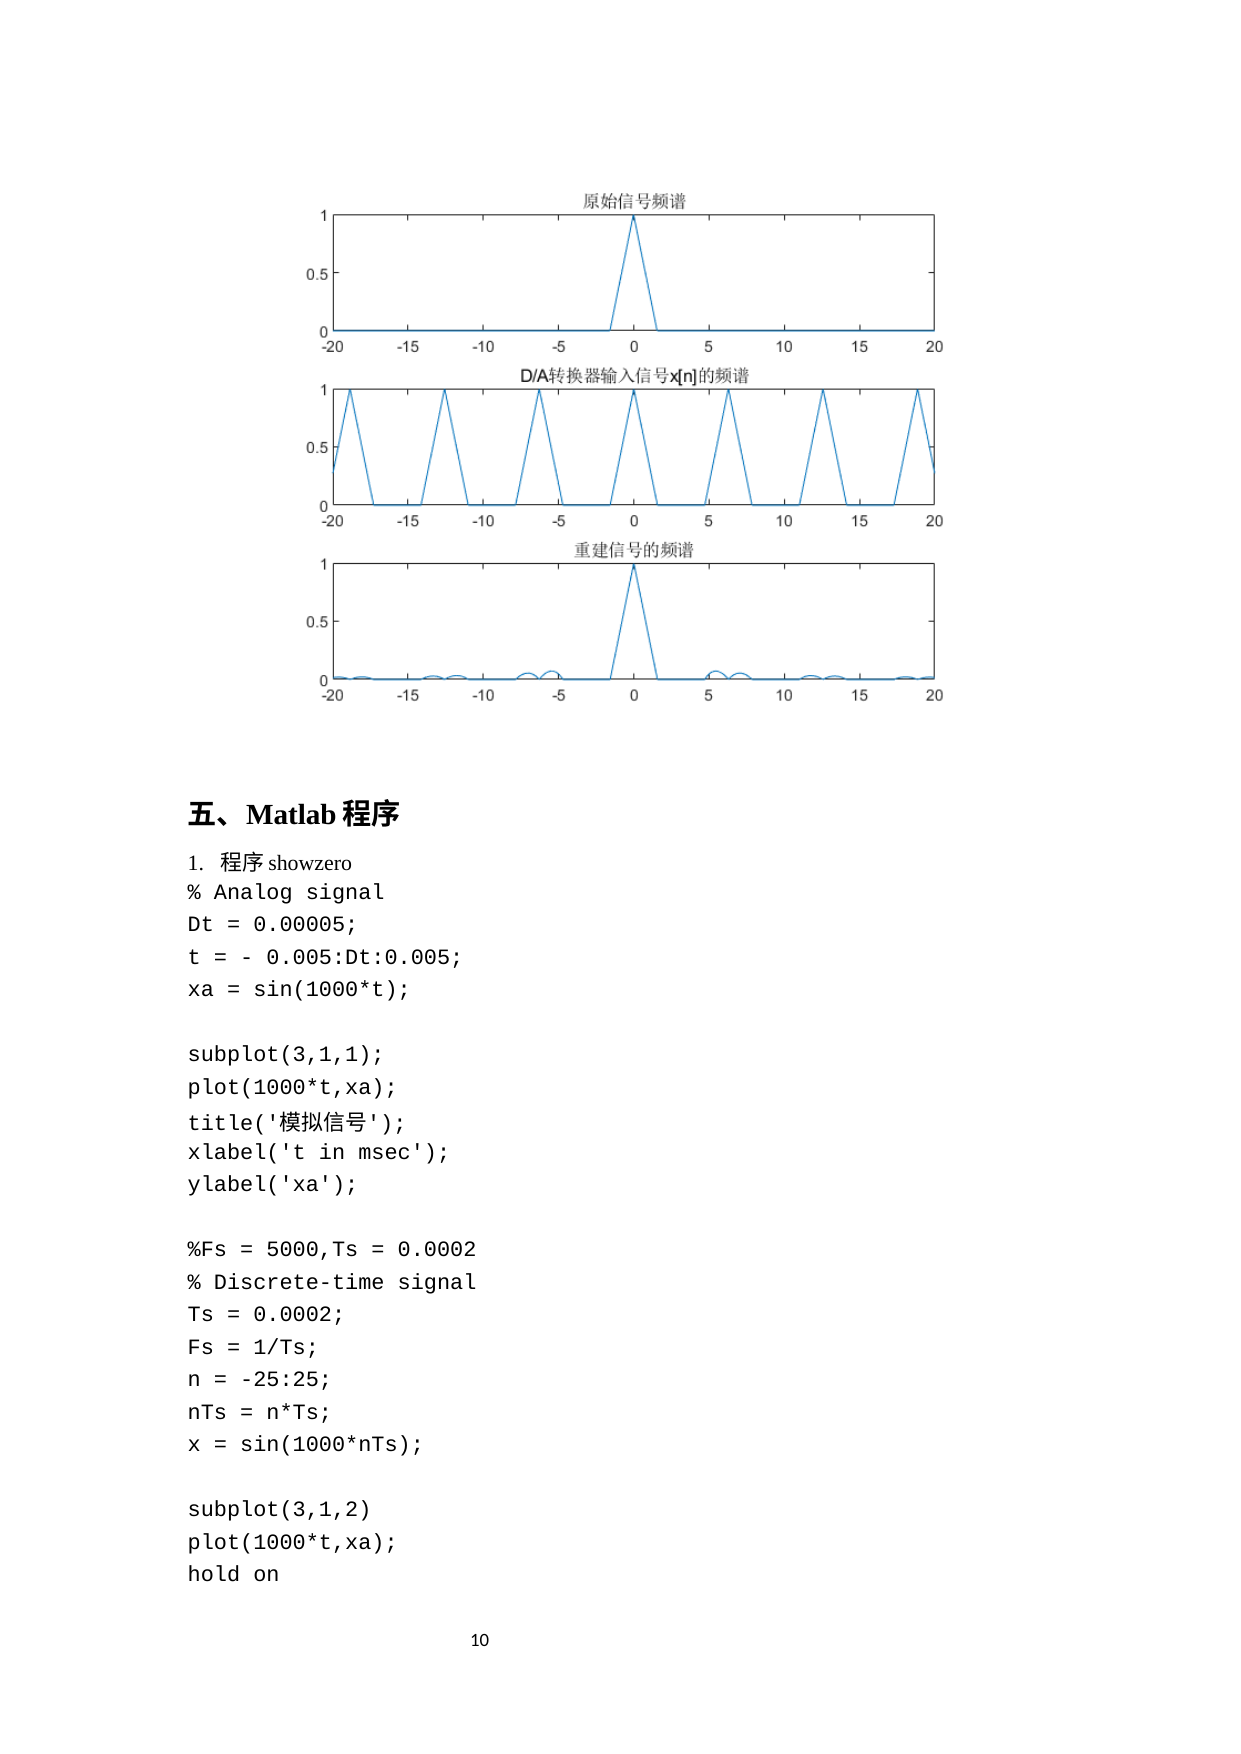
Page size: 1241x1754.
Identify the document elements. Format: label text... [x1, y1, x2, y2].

picture [232, 162, 1008, 744]
text title('模拟信号'); [187, 1104, 1053, 1137]
text % Analog signal [187, 877, 1053, 909]
text subplot(3,1,2) [187, 1494, 1053, 1527]
text plot(1000*t,xa); [187, 1527, 1053, 1559]
text % Discrete-time signal [187, 1267, 1053, 1299]
text ylabel('xa'); [187, 1169, 1053, 1202]
text Fs = 1/Ts; [187, 1332, 1053, 1364]
text t = - 0.005:Dt:0.005; [187, 942, 1053, 974]
text %Fs = 5000,Ts = 0.0002 [187, 1234, 1053, 1267]
text xlabel('t in msec'); [187, 1137, 1053, 1169]
list Matlab程序 [187, 779, 1053, 844]
text x = sin(1000*nTs); [187, 1429, 1053, 1462]
text Ts = 0.0002; [187, 1299, 1053, 1332]
text xa = sin(1000*t); [187, 974, 1053, 1007]
text nTs = n*Ts; [187, 1397, 1053, 1429]
list 程序showzero [187, 844, 1053, 877]
text n = -25:25; [187, 1364, 1053, 1397]
text subplot(3,1,1); [187, 1039, 1053, 1072]
text hold on [187, 1559, 1053, 1592]
text Dt = 0.00005; [187, 909, 1053, 942]
text plot(1000*t,xa); [187, 1072, 1053, 1104]
